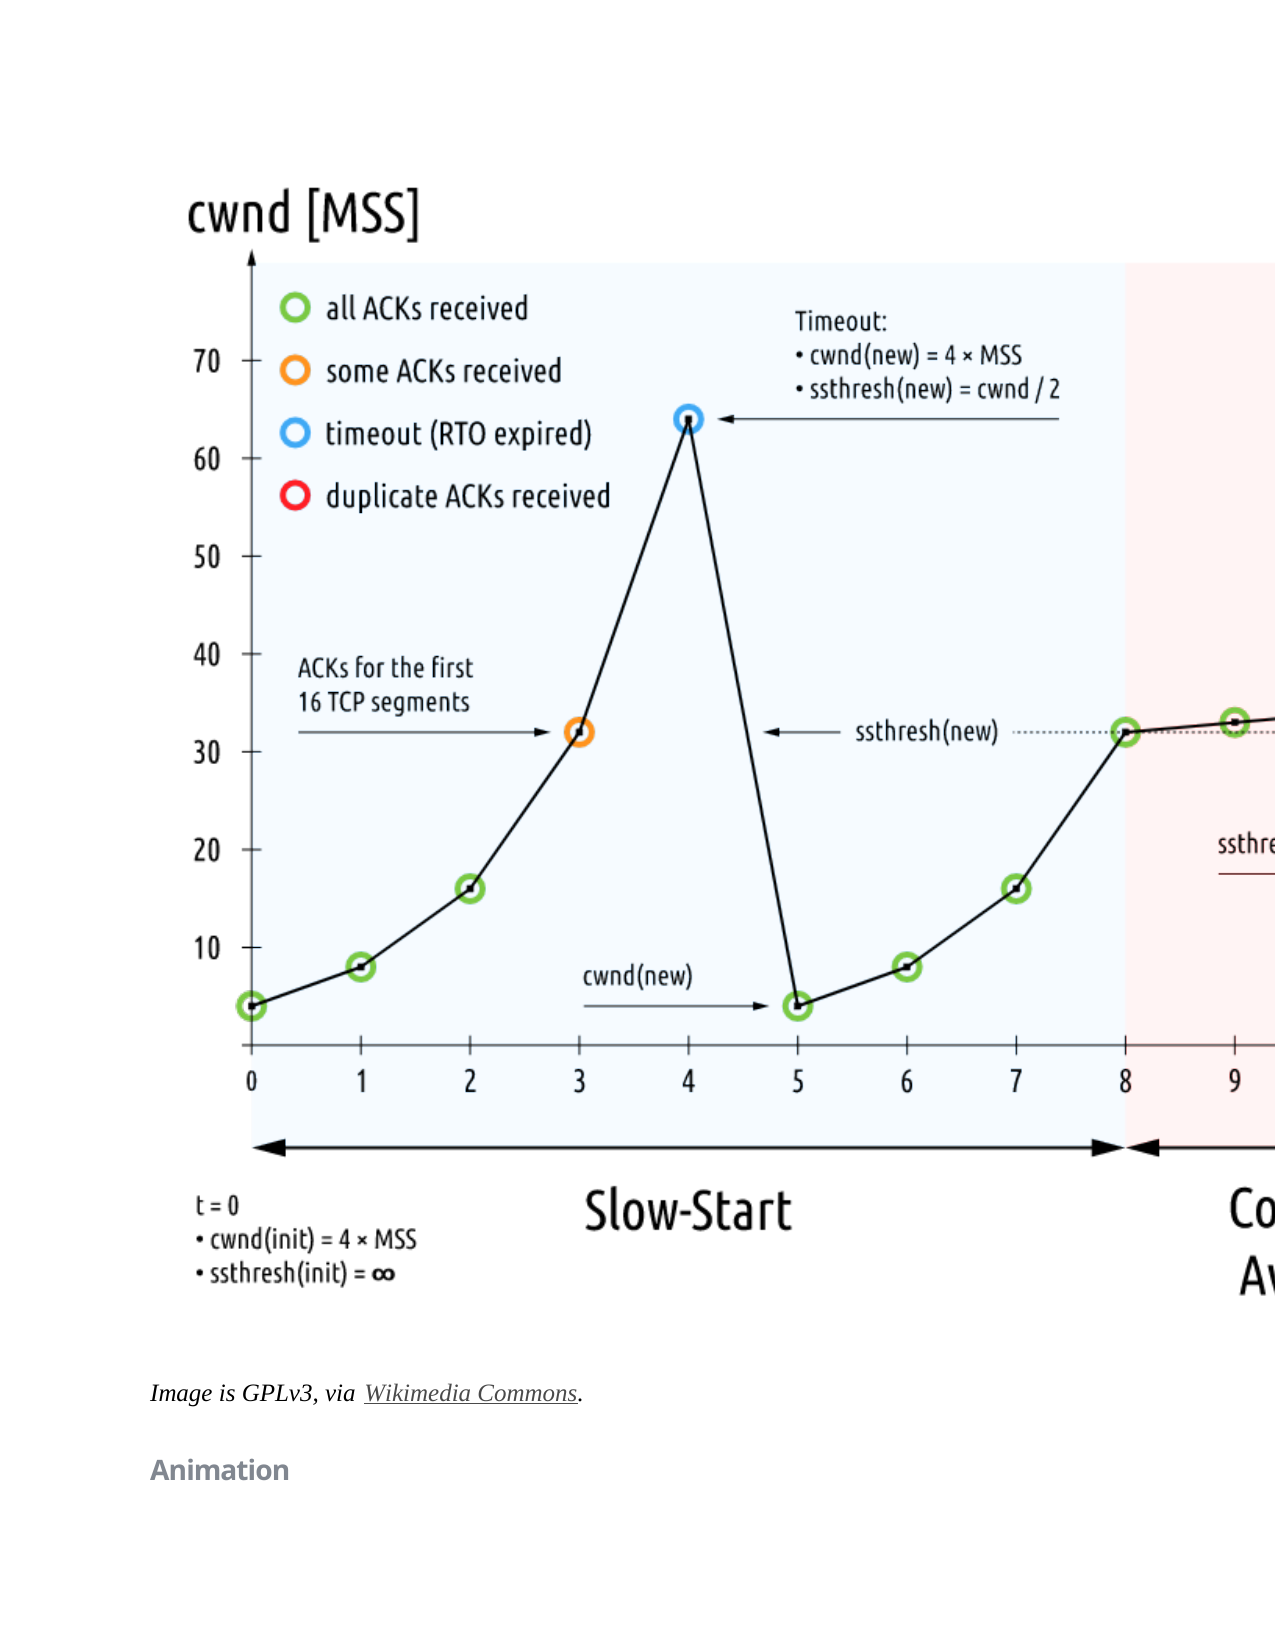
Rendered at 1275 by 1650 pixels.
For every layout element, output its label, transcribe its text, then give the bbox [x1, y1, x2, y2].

text Animation [150, 1451, 1125, 1489]
picture [150, 150, 1275, 1335]
text Image is GPLv3, via Wikimedia Commons. [150, 1378, 1125, 1407]
